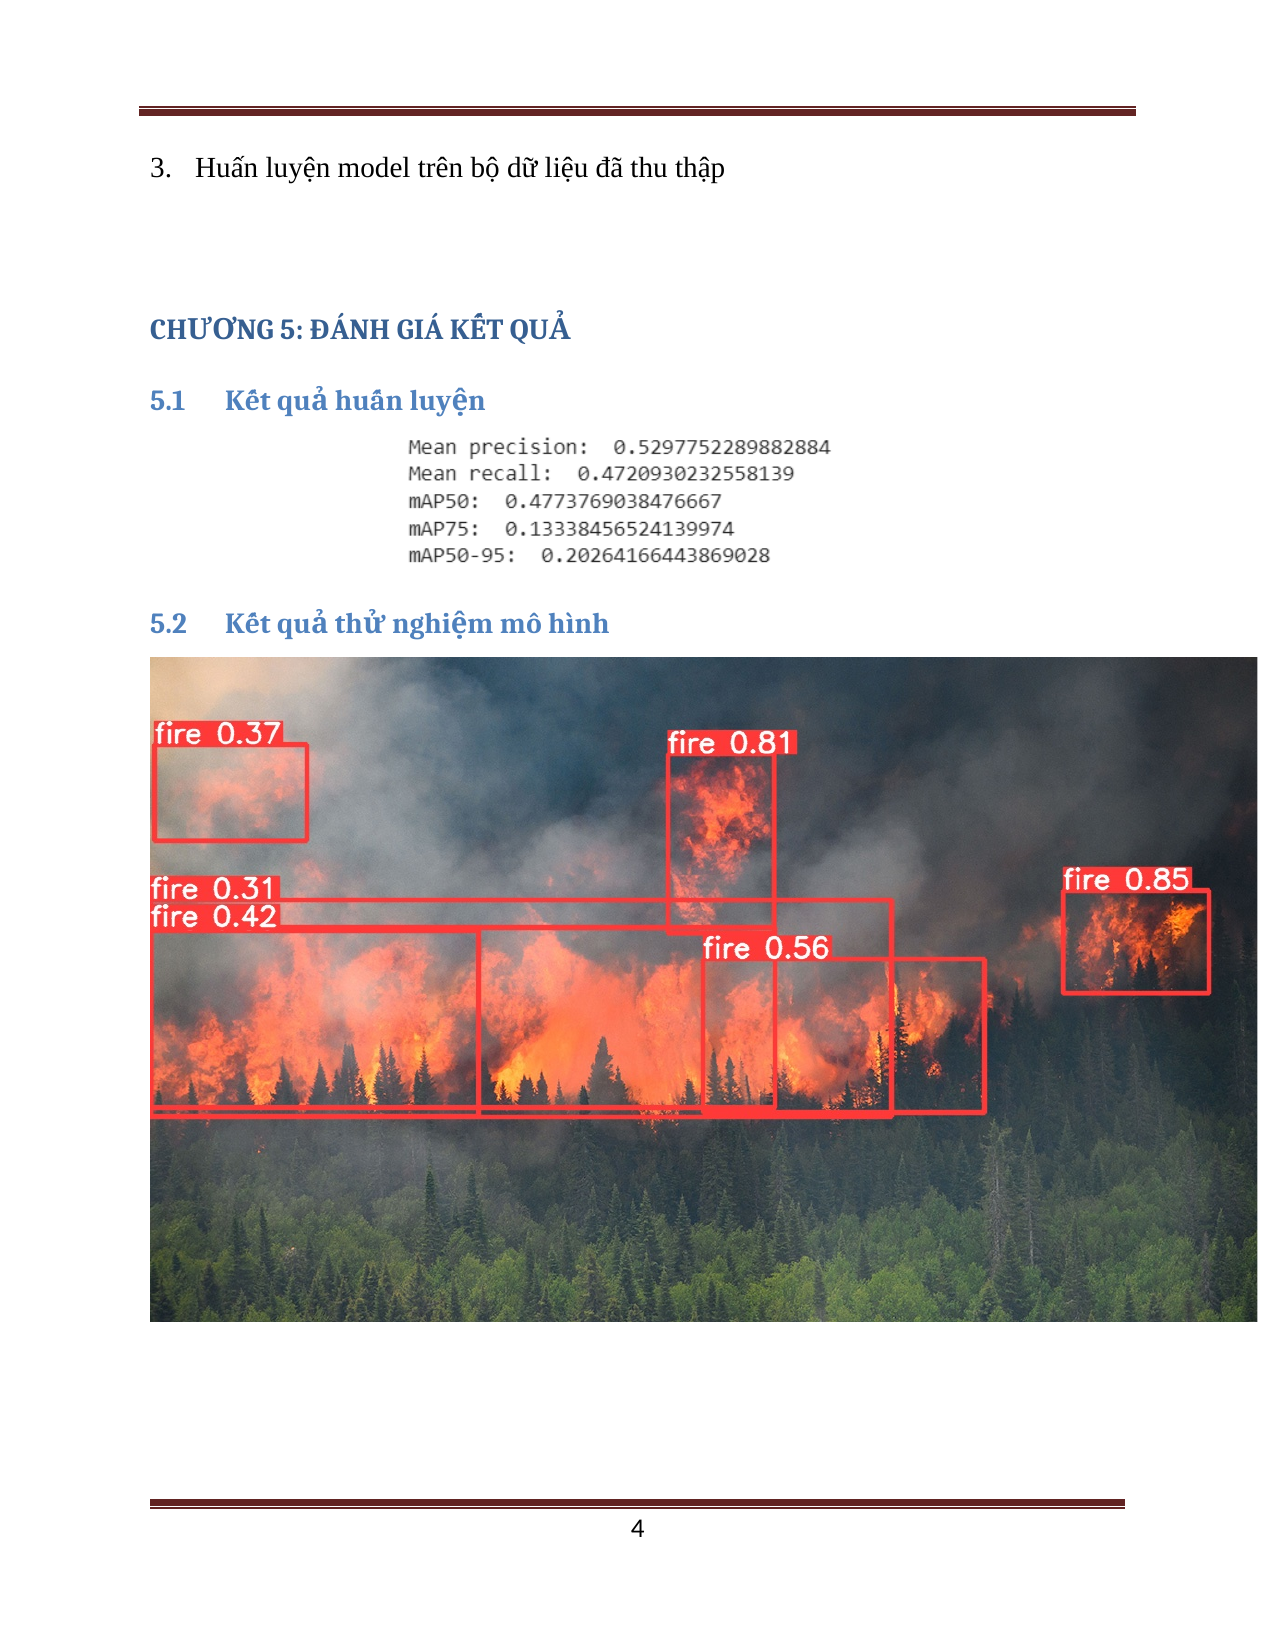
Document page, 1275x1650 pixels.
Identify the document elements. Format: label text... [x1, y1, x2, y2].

subtitle 5.1 Kết quả huấn luyện [150, 384, 1125, 418]
subtitle 5.2 Kết quả thử nghiệm mô hình [150, 607, 1125, 641]
subtitle CHƯƠNG 5: ĐÁNH GIÁ KẾT QUẢ [150, 313, 1125, 347]
picture [400, 434, 876, 571]
picture [150, 657, 1258, 1322]
list Huấn luyện model trên bộ dữ liệu đã thu thập [150, 150, 1125, 183]
